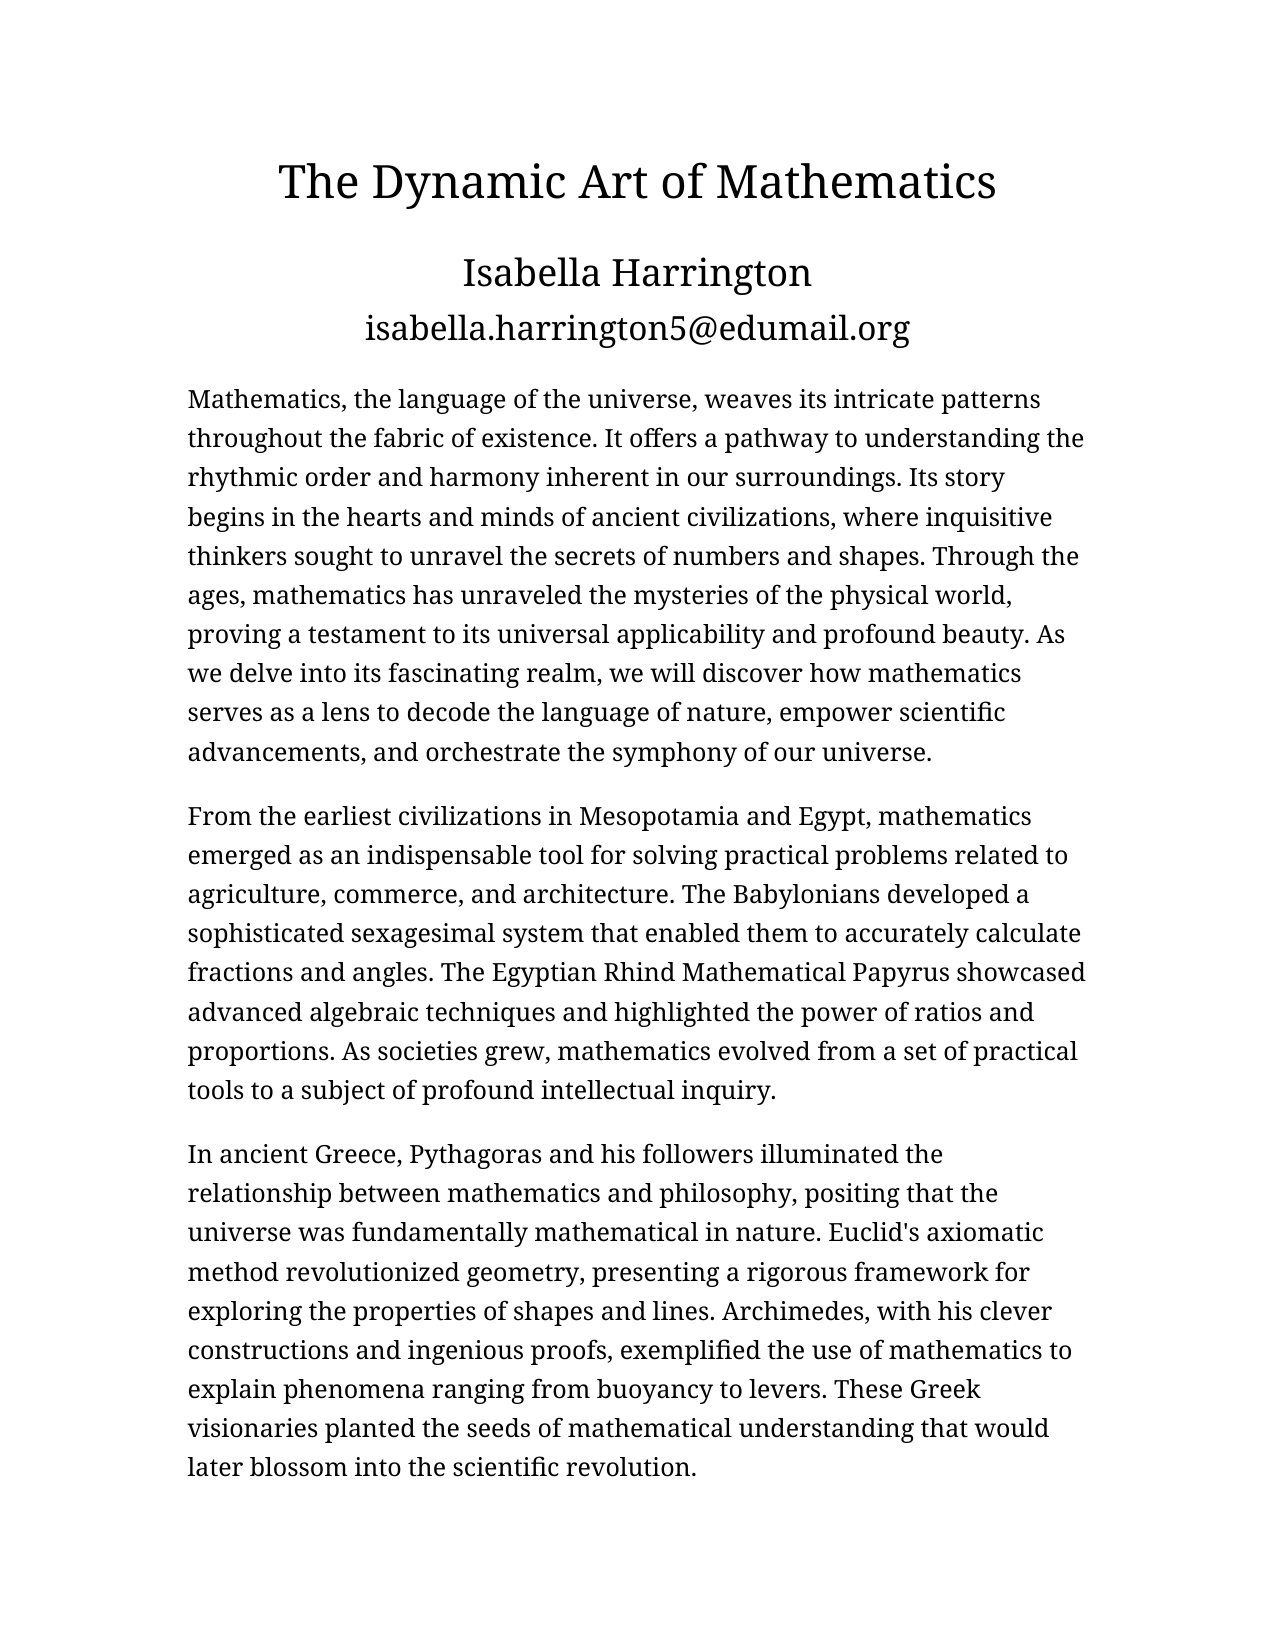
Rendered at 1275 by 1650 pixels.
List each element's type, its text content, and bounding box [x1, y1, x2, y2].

text The Dynamic Art of Mathematics [187, 150, 1087, 212]
text Isabella Harrington isabella.harrington5@edumail.org [187, 247, 1087, 350]
text From the earliest civilizations in Mesopotamia and Egypt, mathematics emerged as an indispensable tool for solving practical problems related to agriculture, commerce, and architecture. The Babylonians developed a sophisticated sexagesimal system that enabled them to accurately calculate fractions and angles. The Egyptian Rhind Mathematical Papyrus showcased advanced algebraic techniques and highlighted the power of ratios and proportions. As societies grew, mathematics evolved from a set of practical tools to a subject of profound intellectual inquiry. [187, 798, 1087, 1107]
text Mathematics, the language of the universe, weaves its intricate patterns throughout the fabric of existence. It offers a pathway to understanding the rhythmic order and harmony inherent in our surroundings. Its story begins in the hearts and minds of ancient civilizations, where inquisitive thinkers sought to unravel the secrets of numbers and shapes. Through the ages, mathematics has unraveled the mysteries of the physical world, proving a testament to its universal applicability and profound beauty. As we delve into its fascinating realm, we will discover how mathematics serves as a lens to decode the language of nature, empower scientific advancements, and orchestrate the symphony of our universe. [187, 382, 1087, 768]
text In ancient Greece, Pythagoras and his followers illuminated the relationship between mathematics and philosophy, positing that the universe was fundamentally mathematical in nature. Euclid's axiomatic method revolutionized geometry, presenting a rigorous framework for exploring the properties of shapes and lines. Archimedes, with his clever constructions and ingenious proofs, exemplified the use of mathematics to explain phenomena ranging from buoyancy to levers. These Greek visionaries planted the seeds of mathematical understanding that would later blossom into the scientific revolution. [187, 1137, 1087, 1484]
